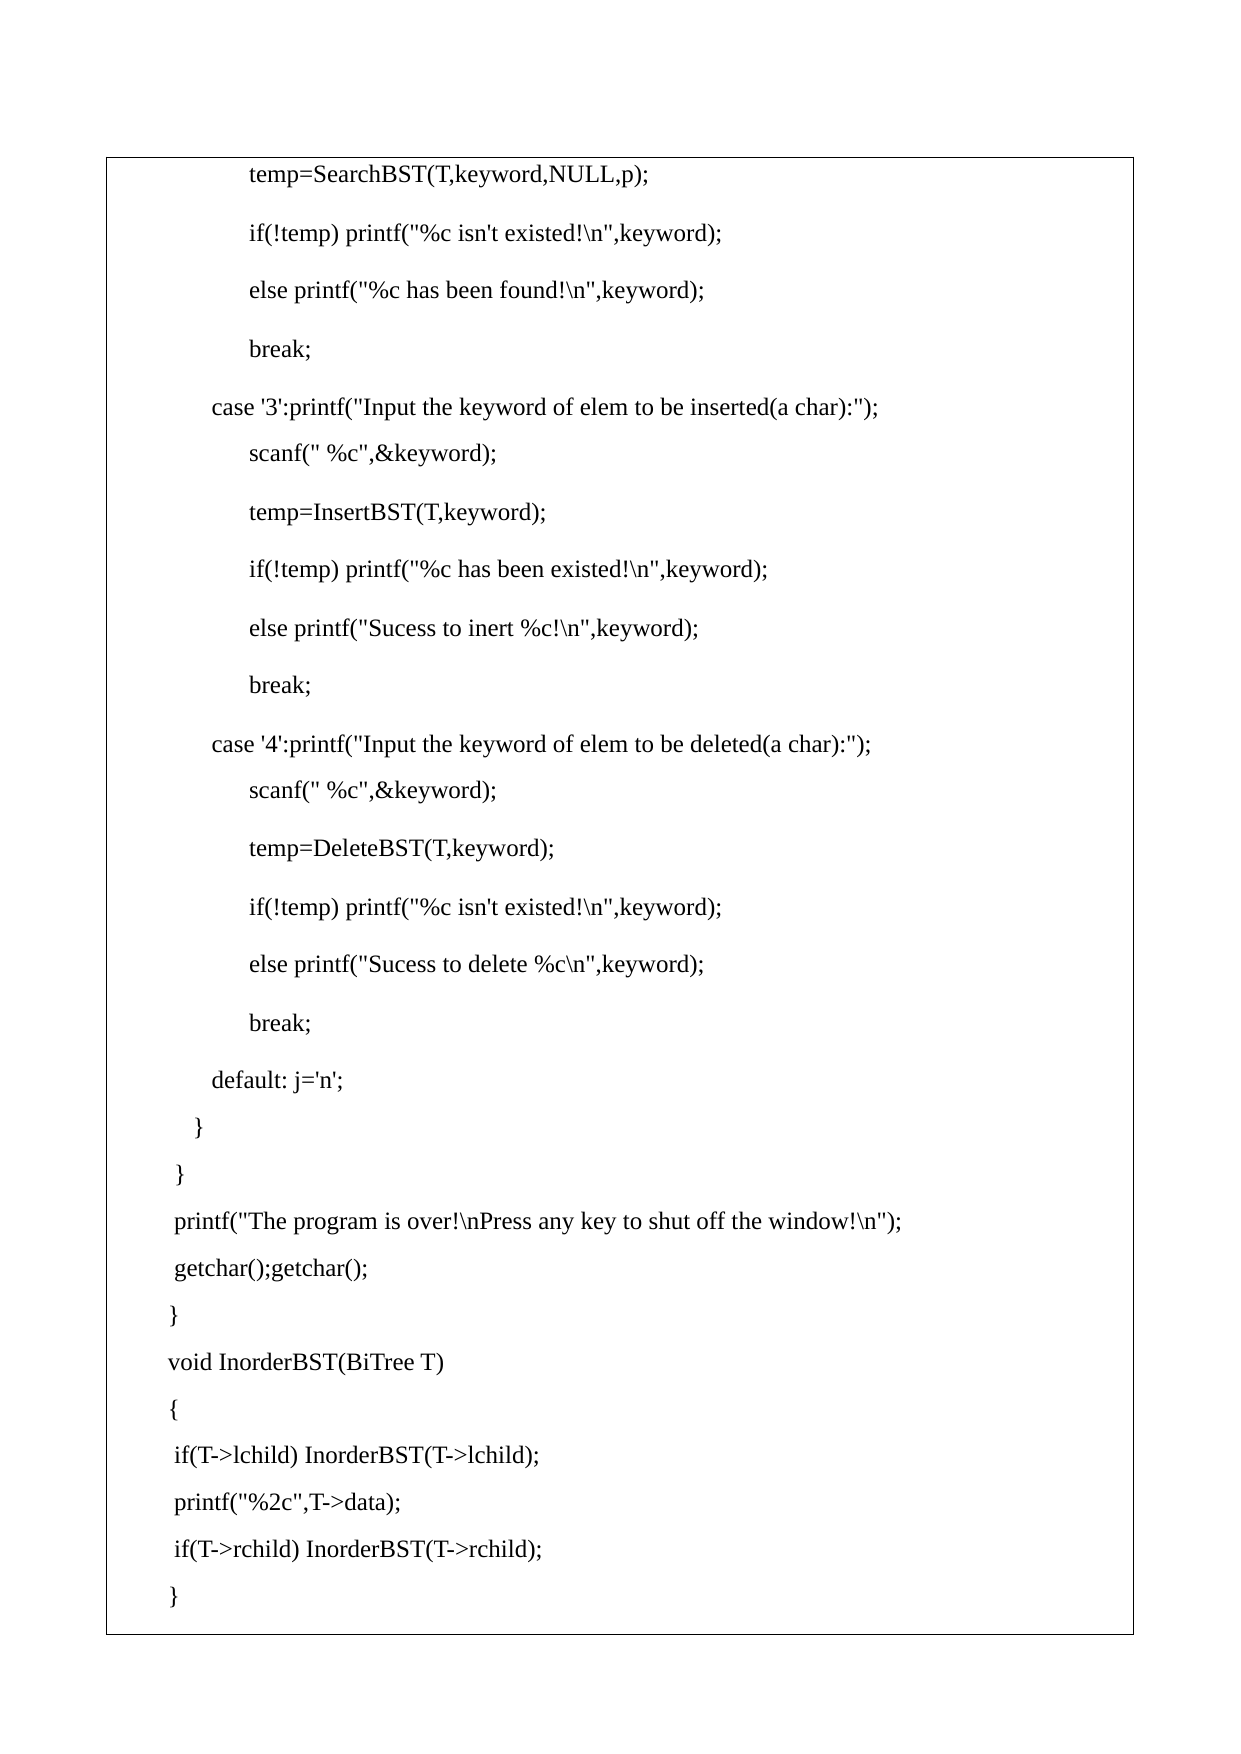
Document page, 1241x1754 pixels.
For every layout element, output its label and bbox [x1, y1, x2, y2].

table_cell [107, 158, 1133, 1633]
